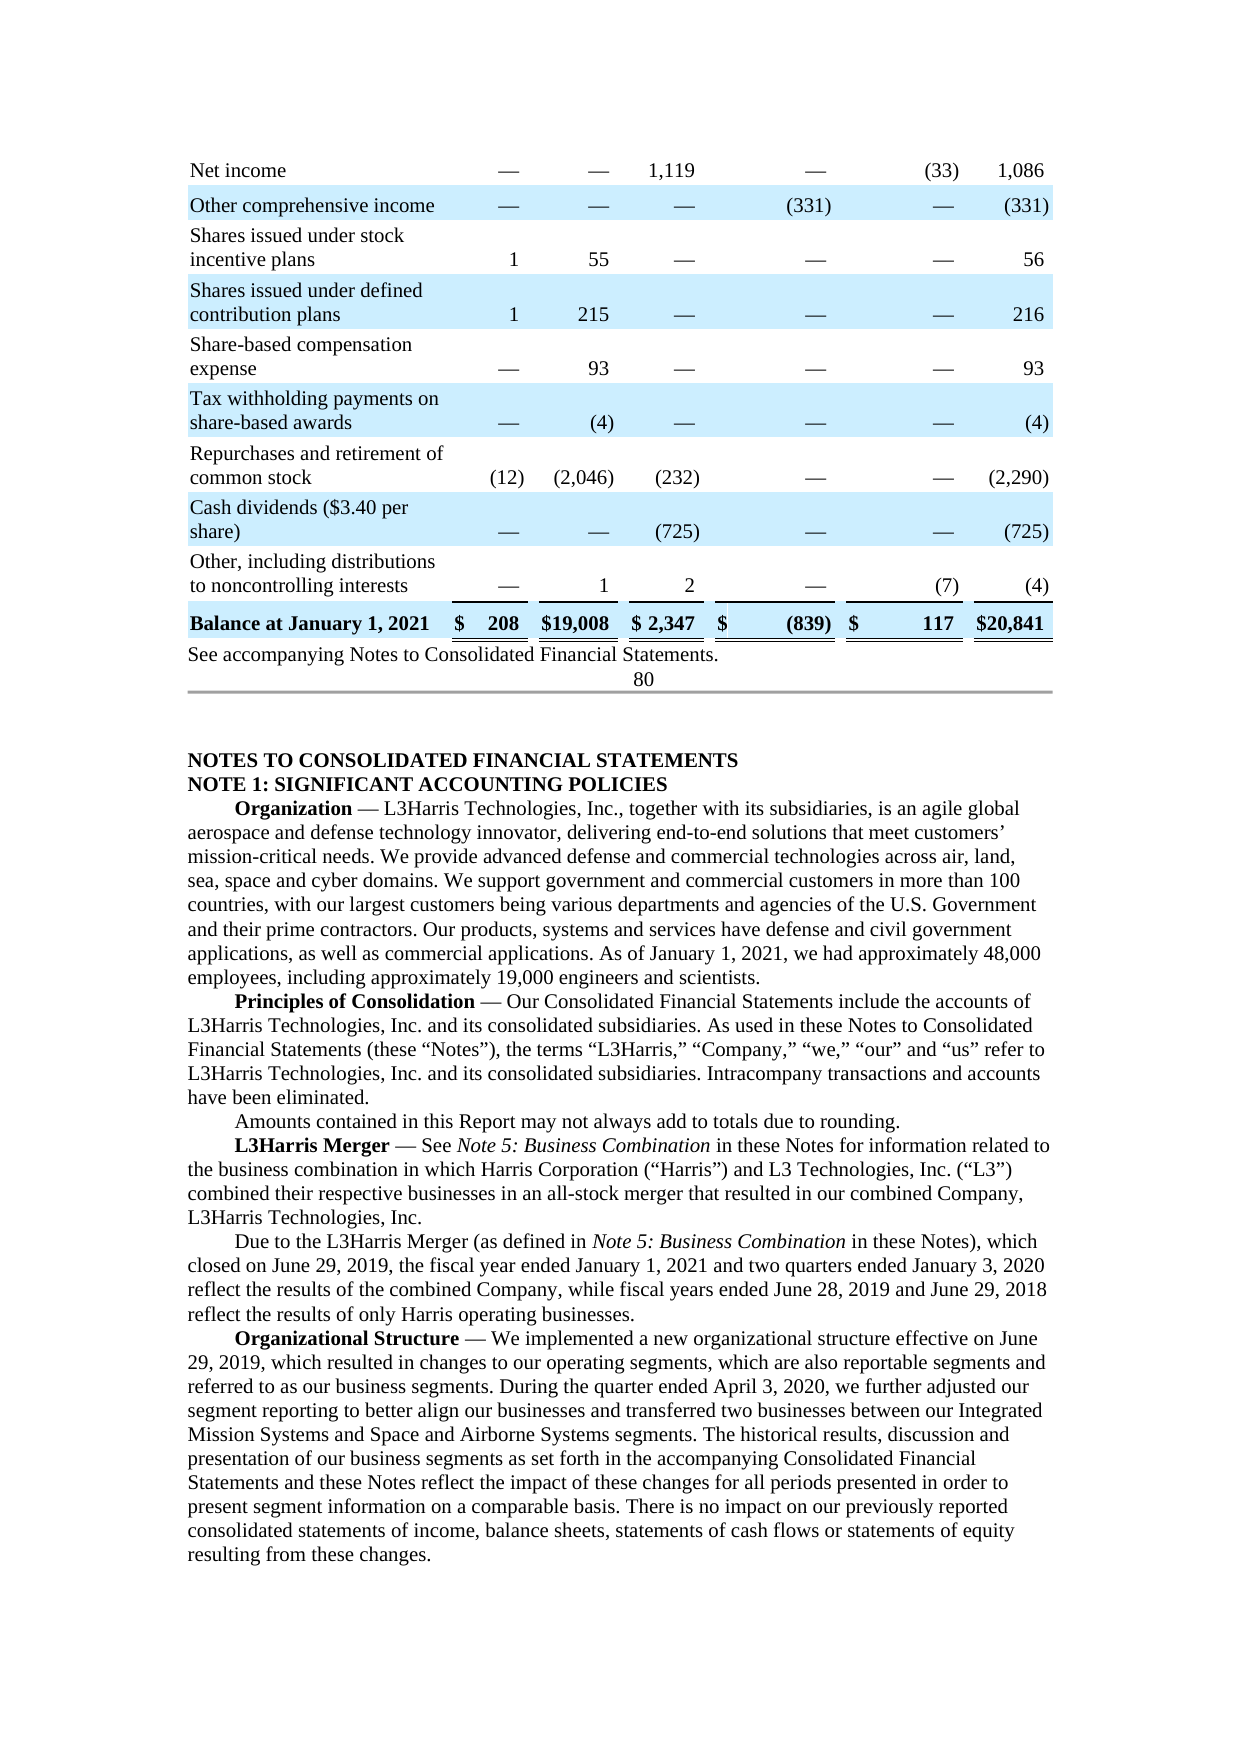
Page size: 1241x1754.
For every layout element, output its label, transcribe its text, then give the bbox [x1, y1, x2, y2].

text 80 [187, 666, 1053, 690]
text Due to the L3Harris Merger (as defined in Note 5: Business Combination in these Notes), which closed on June 29, 2019, the fiscal year ended January 1, 2021 and two quarters ended January 3, 2020 reflect the results of the combined Company, while fiscal years ended June 28, 2019 and June 29, 2018 reflect the results of only Harris operating businesses. [187, 1229, 1053, 1326]
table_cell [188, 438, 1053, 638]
text Organization — L3Harris Technologies, Inc., together with its subsidiaries, is an agile global aerospace and defense technology innovator, delivering end-to-end solutions that meet customers’ mission-critical needs. We provide advanced defense and commercial technologies across air, land, sea, space and cyber domains. We support government and commercial customers in more than 100 countries, with our largest customers being various departments and agencies of the U.S. Government and their prime contractors. Our products, systems and services have defense and civil government applications, as well as commercial applications. As of January 1, 2021, we had approximately 48,000 employees, including approximately 19,000 engineers and scientists. [187, 796, 1053, 989]
text NOTE 1: SIGNIFICANT ACCOUNTING POLICIES [187, 772, 1053, 796]
text See accompanying Notes to Consolidated Financial Statements. [187, 642, 1053, 666]
text Amounts contained in this Report may not always add to totals due to rounding. [187, 1109, 1053, 1133]
text Organizational Structure — We implemented a new organizational structure effective on June 29, 2019, which resulted in changes to our operating segments, which are also reportable segments and referred to as our business segments. During the quarter ended April 3, 2020, we further adjusted our segment reporting to better align our businesses and transferred two businesses between our Integrated Mission Systems and Space and Airborne Systems segments. The historical results, discussion and presentation of our business segments as set forth in the accompanying Consolidated Financial Statements and these Notes reflect the impact of these changes for all periods presented in order to present segment information on a comparable basis. There is no impact on our previously reported consolidated statements of income, balance sheets, statements of cash flows or statements of equity resulting from these changes. [187, 1326, 1053, 1566]
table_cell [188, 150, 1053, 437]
text Principles of Consolidation — Our Consolidated Financial Statements include the accounts of L3Harris Technologies, Inc. and its consolidated subsidiaries. As used in these Notes to Consolidated Financial Statements (these “Notes”), the terms “L3Harris,” “Company,” “we,” “our” and “us” refer to L3Harris Technologies, Inc. and its consolidated subsidiaries. Intracompany transactions and accounts have been eliminated. [187, 989, 1053, 1109]
text L3Harris Merger — See Note 5: Business Combination in these Notes for information related to the business combination in which Harris Corporation (“Harris”) and L3 Technologies, Inc. (“L3”) combined their respective businesses in an all-stock merger that resulted in our combined Company, L3Harris Technologies, Inc. [187, 1133, 1053, 1229]
text NOTES TO CONSOLIDATED FINANCIAL STATEMENTS [187, 748, 1053, 772]
